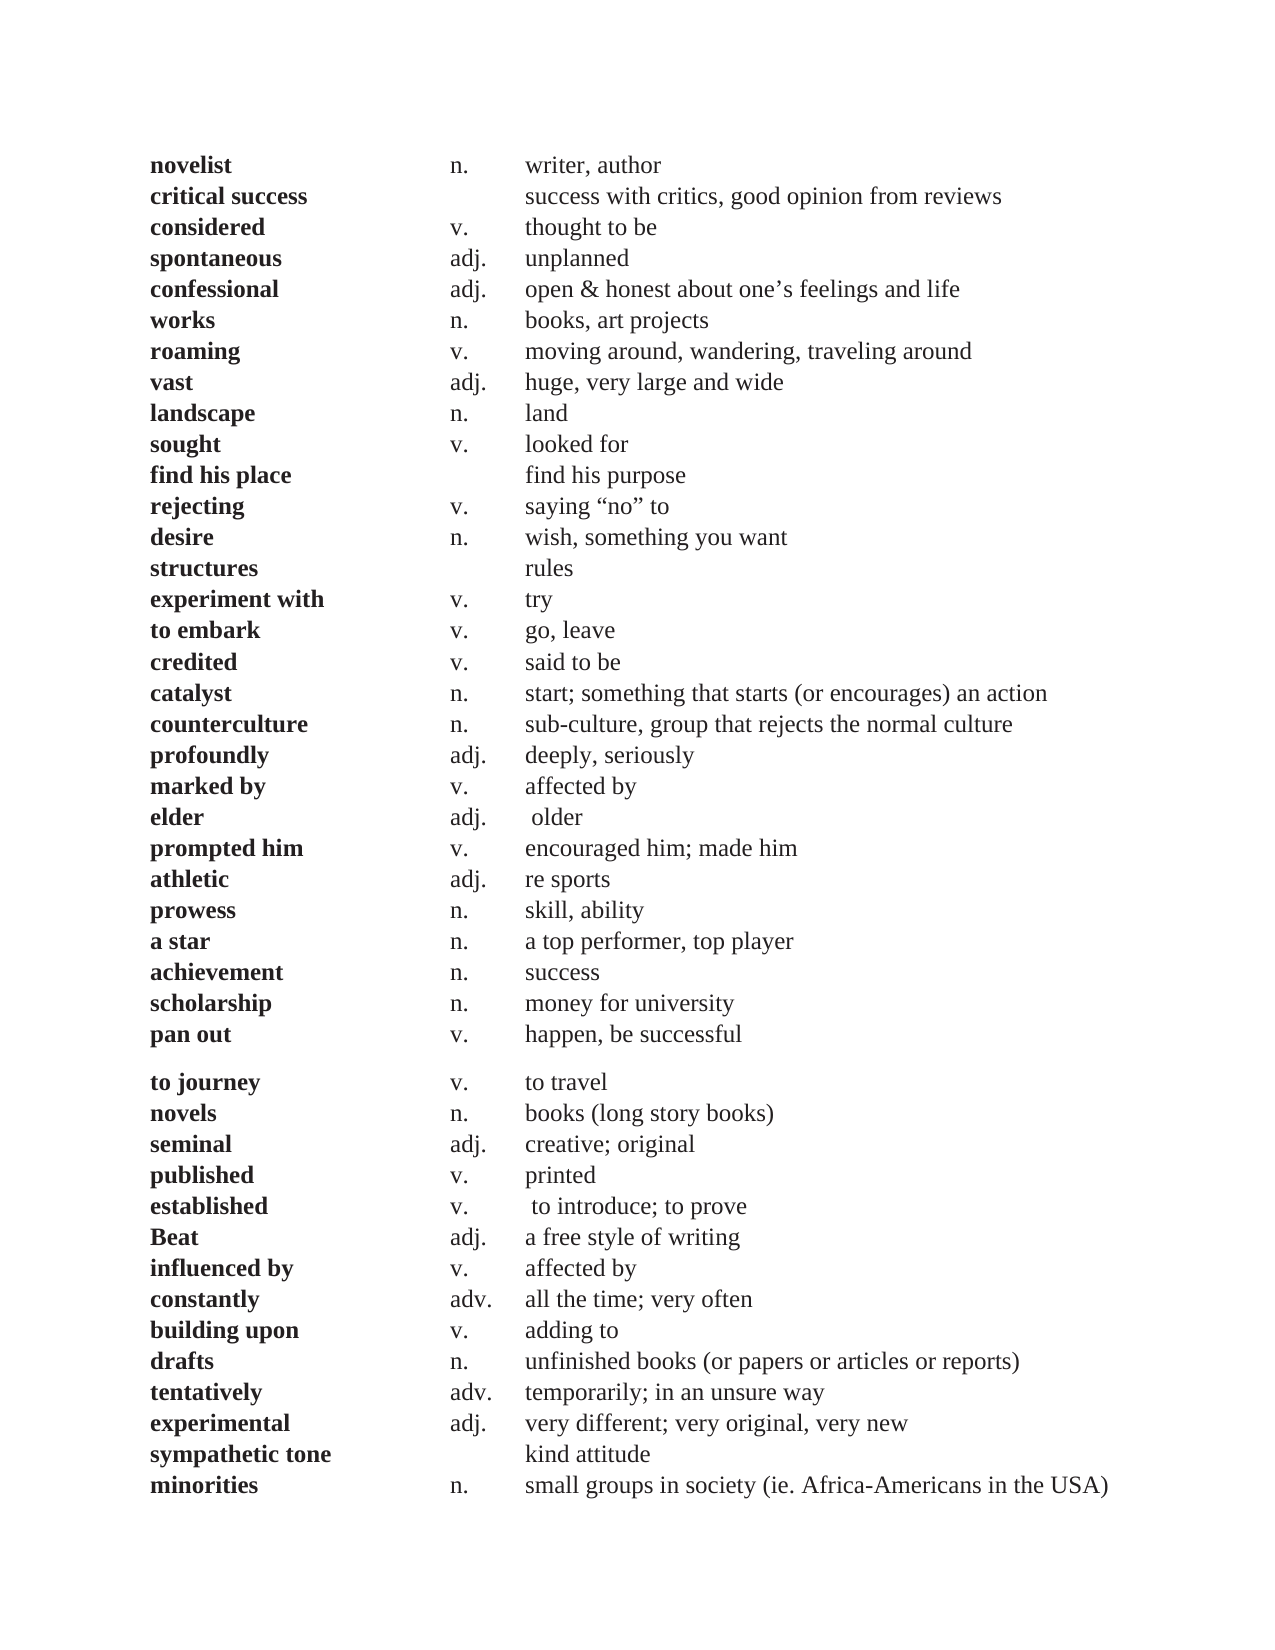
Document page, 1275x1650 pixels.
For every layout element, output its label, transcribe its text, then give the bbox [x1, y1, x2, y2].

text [150, 1067, 1125, 1499]
text novelist n. writer, author critical success success with critics, good opinion from reviews considered v. thought to be spontaneous adj. unplanned confessional adj. open & honest about one’s feelings and life works n. books, art projects roaming v. moving around, wandering, traveling around vast adj. huge, very large and wide landscape n. land sought v. looked for find his place find his purpose rejecting v. saying “no” to desire n. wish, something you want structures rules experiment with v. try to embark v. go, leave credited v. said to be catalyst n. start; something that starts (or encourages) an action counterculture n. sub-culture, group that rejects the normal culture profoundly adj. deeply, seriously marked by v. affected by elder adj. older prompted him v. encouraged him; made him athletic adj. re sports prowess n. skill, ability a star n. a top performer, top player achievement n. success scholarship n. money for university pan out v. happen, be successful [150, 150, 1125, 1048]
